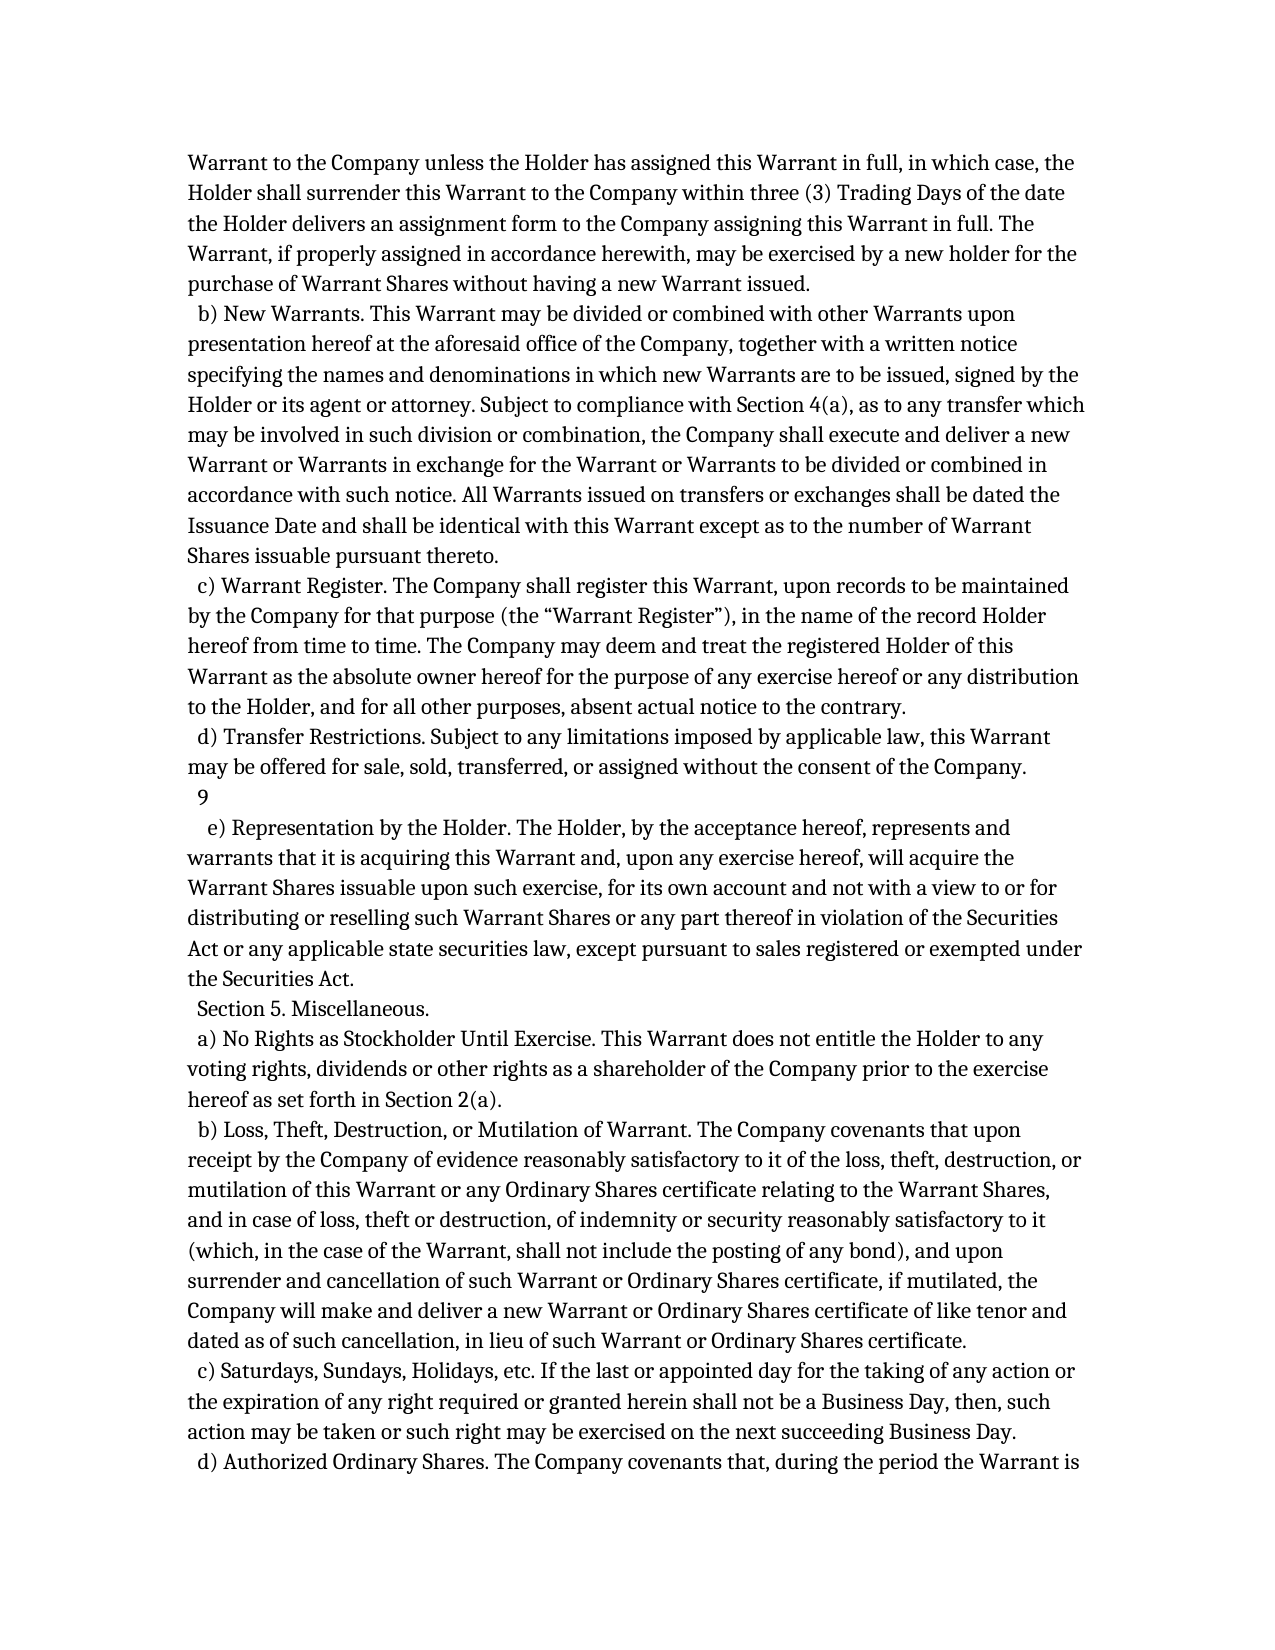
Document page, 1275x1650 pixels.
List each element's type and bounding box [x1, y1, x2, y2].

text [187, 150, 1087, 1475]
